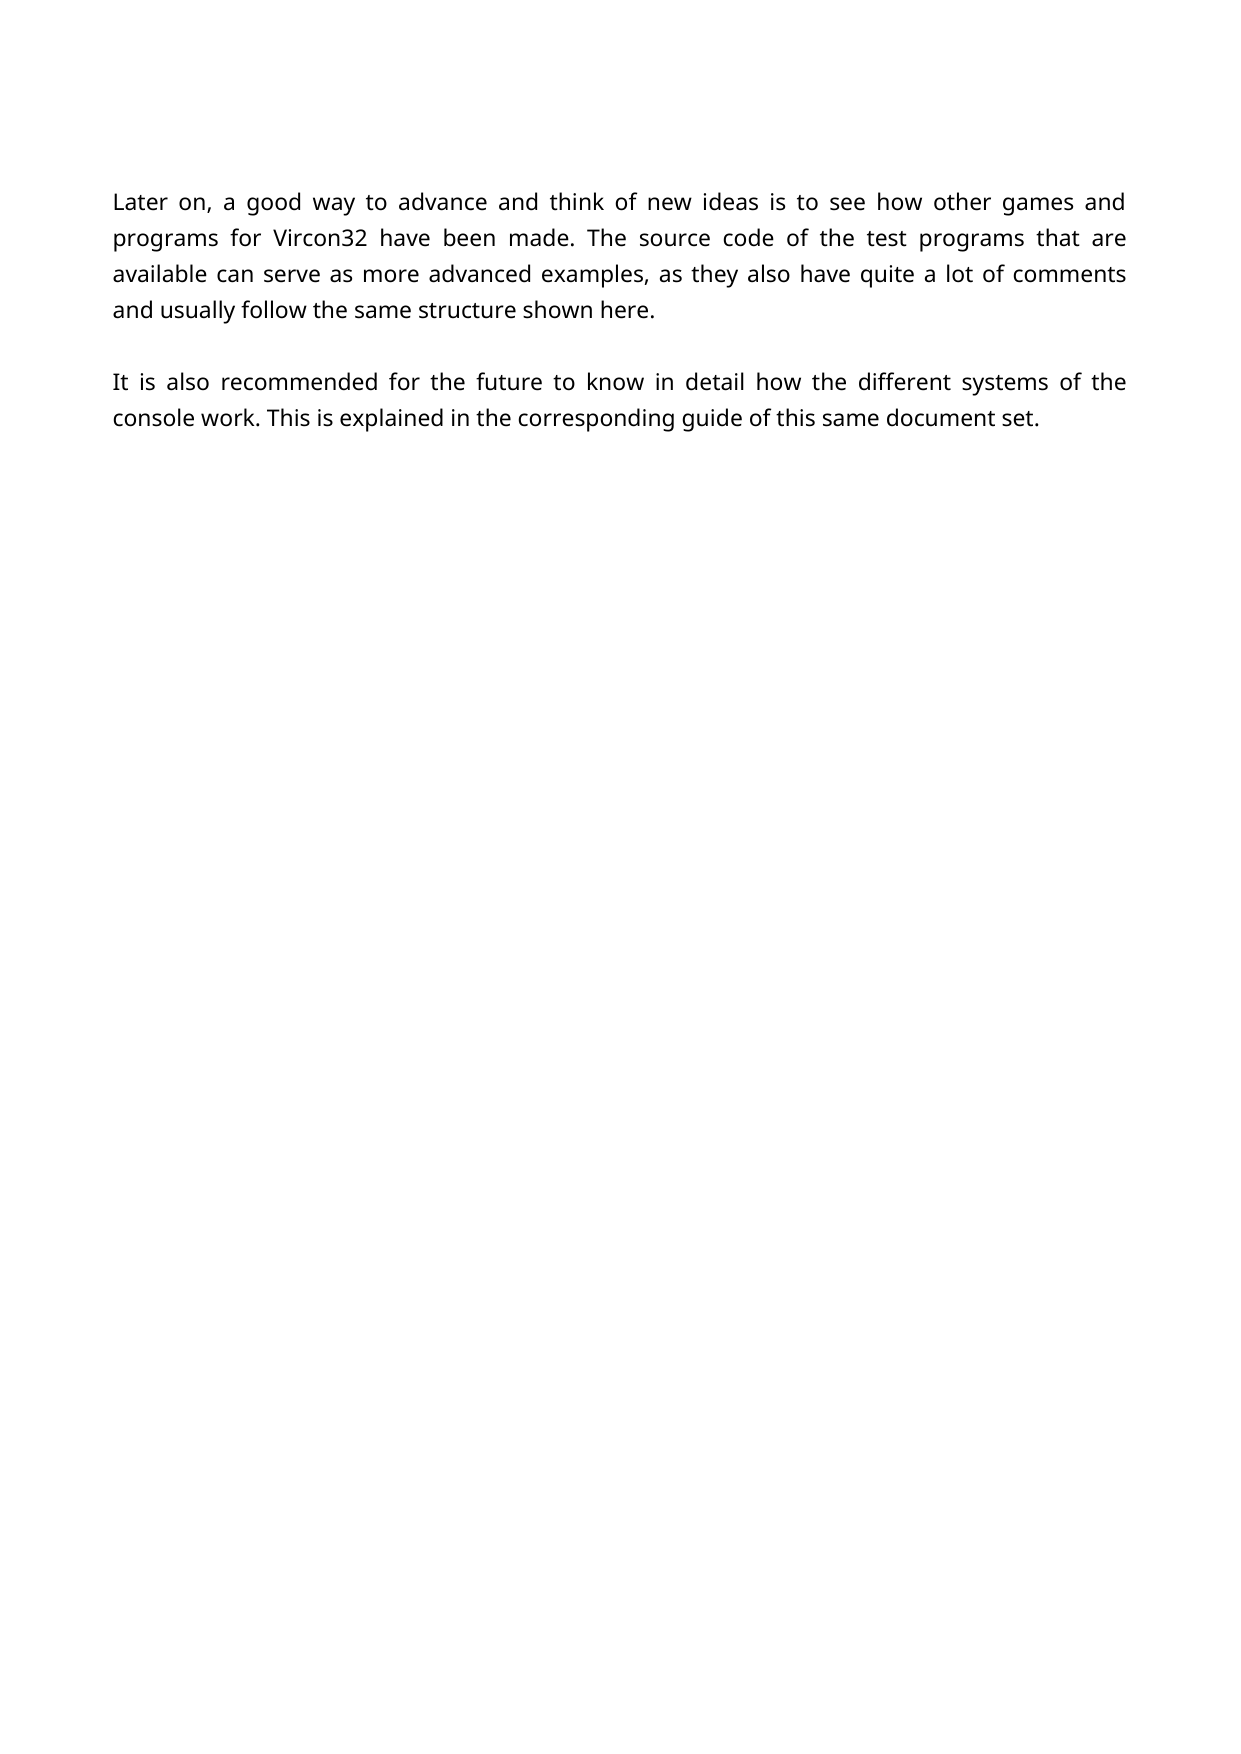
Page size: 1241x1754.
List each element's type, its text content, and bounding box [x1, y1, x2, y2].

text It is also recommended for the future to know in detail how the different systems of the console work. This is explained in the corresponding guide of this same document set. [112, 366, 1128, 433]
text Later on, a good way to advance and think of new ideas is to see how other games and programs for Vircon32 have been made. The source code of the test programs that are available can serve as more advanced examples, as they also have quite a lot of comments and usually follow the same structure shown here. [112, 186, 1128, 325]
